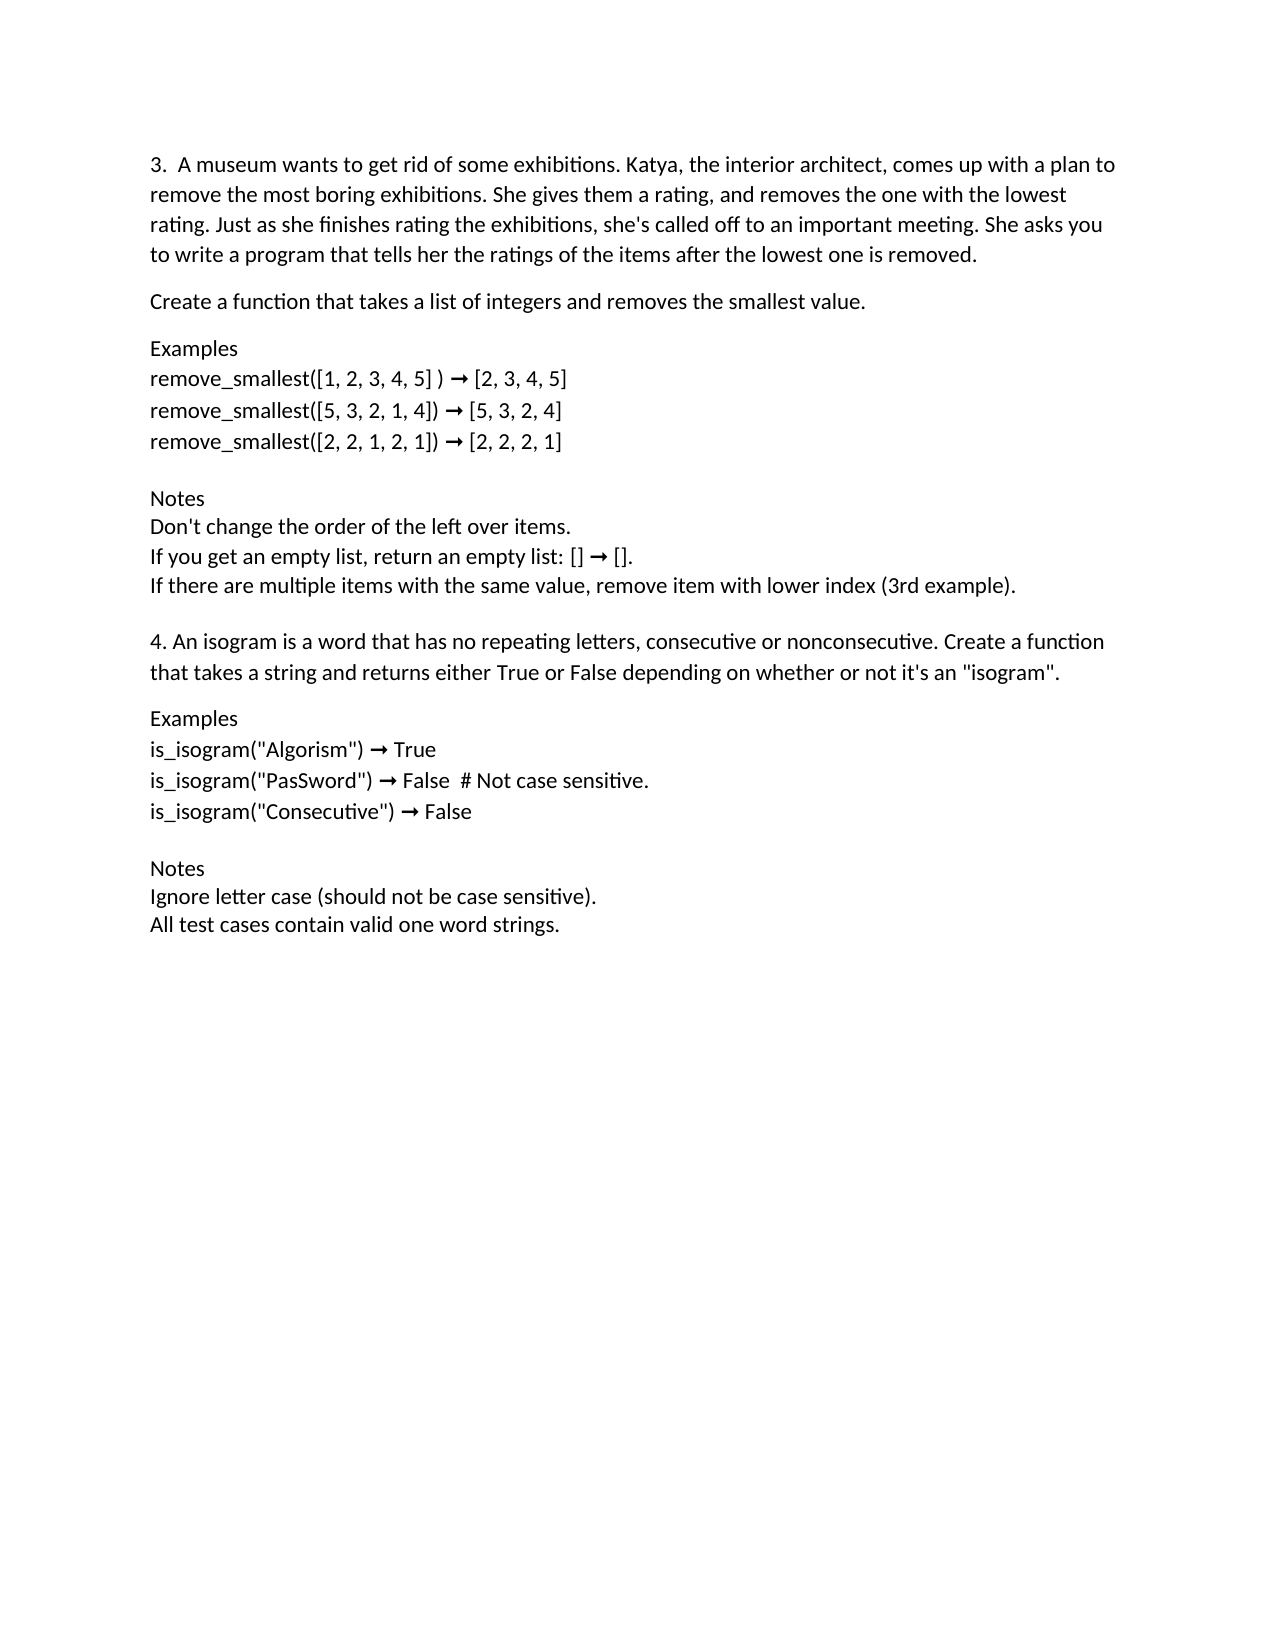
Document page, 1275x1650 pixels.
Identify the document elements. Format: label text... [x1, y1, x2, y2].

text remove_smallest([1, 2, 3, 4, 5] ) ➞ [2, 3, 4, 5] [150, 362, 1125, 394]
text Examples [150, 704, 1125, 733]
text Ignore letter case (should not be case sensitive). [150, 882, 1125, 910]
text Notes [150, 854, 1125, 882]
text Create a function that takes a list of integers and removes the smallest value. [150, 287, 1125, 316]
text remove_smallest([2, 2, 1, 2, 1]) ➞ [2, 2, 2, 1] [150, 425, 1125, 456]
text If there are multiple items with the same value, remove item with lower index (3rd example). [150, 571, 1125, 599]
text 4. An isogram is a word that has no repeating letters, consecutive or nonconsecutive. Create a function that takes a string and returns either True or False depending on whether or not it's an "isogram". [150, 627, 1125, 686]
text is_isogram("Algorism") ➞ True [150, 733, 1125, 764]
text Don't change the order of the left over items. [150, 512, 1125, 540]
text 3. A museum wants to get rid of some exhibitions. Katya, the interior architect, comes up with a plan to remove the most boring exhibitions. She gives them a rating, and removes the one with the lowest rating. Just as she finishes rating the exhibitions, she's called off to an important meeting. She asks you to write a program that tells her the ratings of the items after the lowest one is removed. [150, 150, 1125, 269]
text Examples [150, 334, 1125, 362]
text All test cases contain valid one word strings. [150, 910, 1125, 938]
text Notes [150, 484, 1125, 512]
text If you get an empty list, return an empty list: [] ➞ []. [150, 540, 1125, 571]
text is_isogram("Consecutive") ➞ False [150, 795, 1125, 826]
text remove_smallest([5, 3, 2, 1, 4]) ➞ [5, 3, 2, 4] [150, 394, 1125, 425]
text is_isogram("PasSword") ➞ False # Not case sensitive. [150, 764, 1125, 795]
